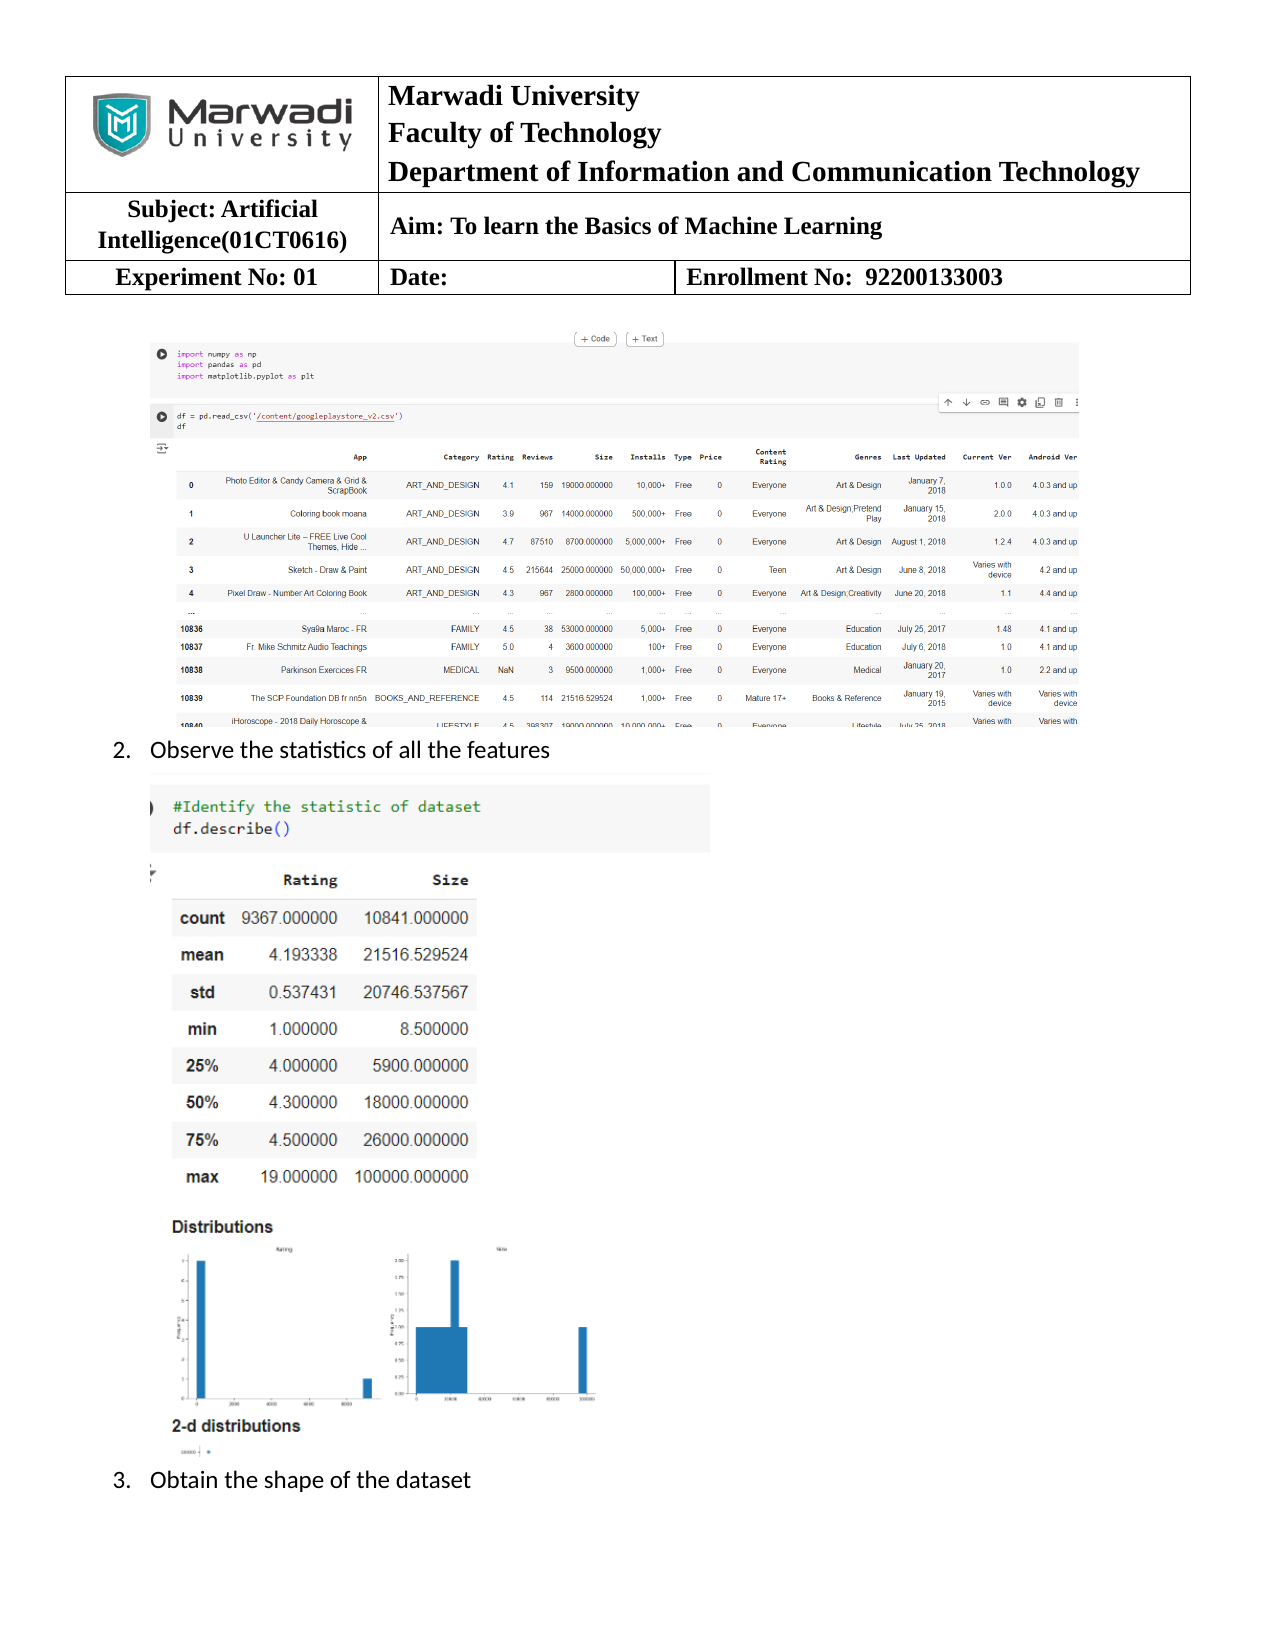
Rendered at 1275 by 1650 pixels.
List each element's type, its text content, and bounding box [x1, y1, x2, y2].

list Observe the statistics of all the features [112, 734, 1201, 765]
picture [77, 77, 367, 173]
list Obtain the shape of the dataset [112, 1464, 1201, 1495]
picture [150, 773, 711, 1457]
picture [150, 332, 1079, 727]
